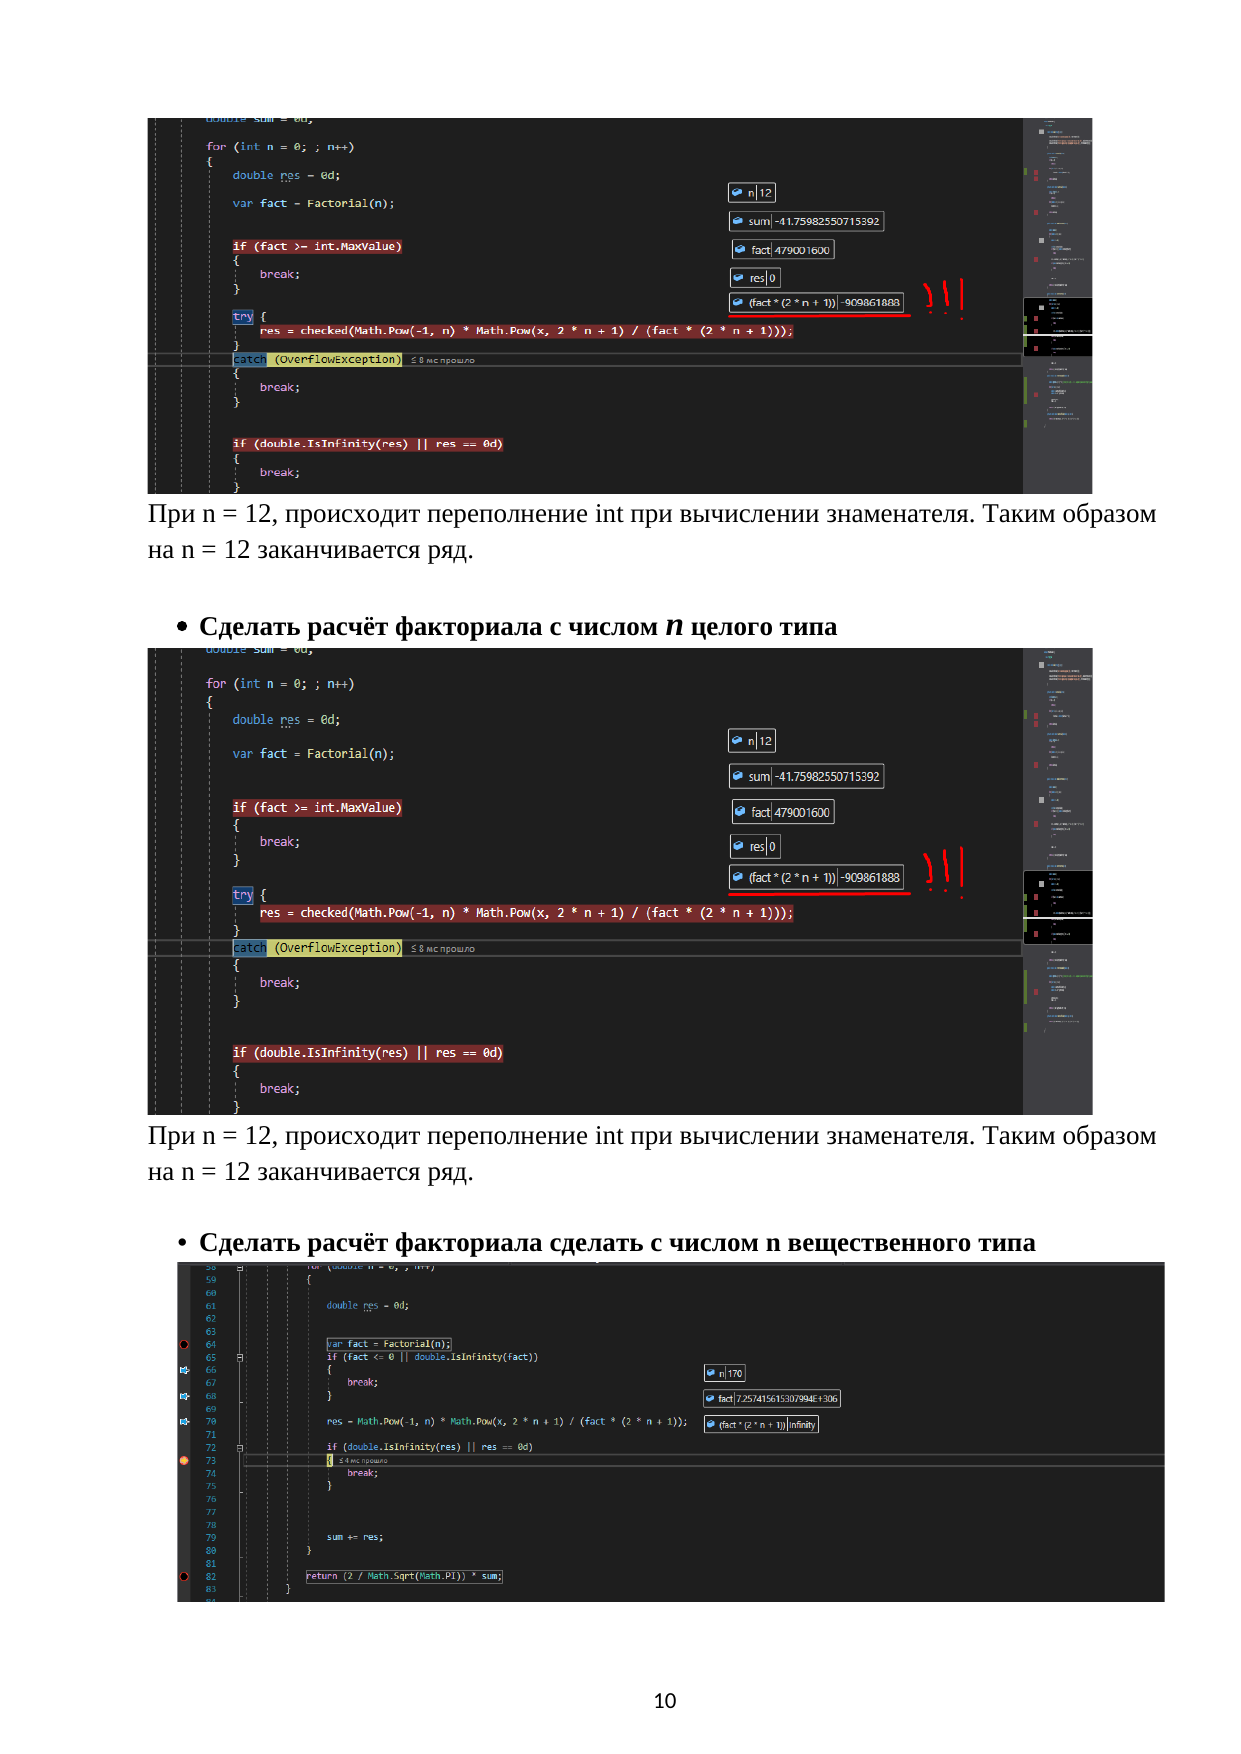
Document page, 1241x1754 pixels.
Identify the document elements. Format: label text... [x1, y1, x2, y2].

picture [147, 118, 1093, 494]
list Сделать расчёт факториала с числом n целого типа [148, 604, 1166, 643]
text При n = 12, происходит переполнение int при вычислении знаменателя. Таким образом на n = 12 заканчивается ряд. [148, 497, 1166, 564]
picture [177, 1262, 1165, 1602]
text • Сделать расчёт факториала сделать с числом n вещественного типа [148, 1226, 1166, 1257]
picture [147, 648, 1093, 1115]
text При n = 12, происходит переполнение int при вычислении знаменателя. Таким образом на n = 12 заканчивается ряд. [148, 1119, 1166, 1186]
